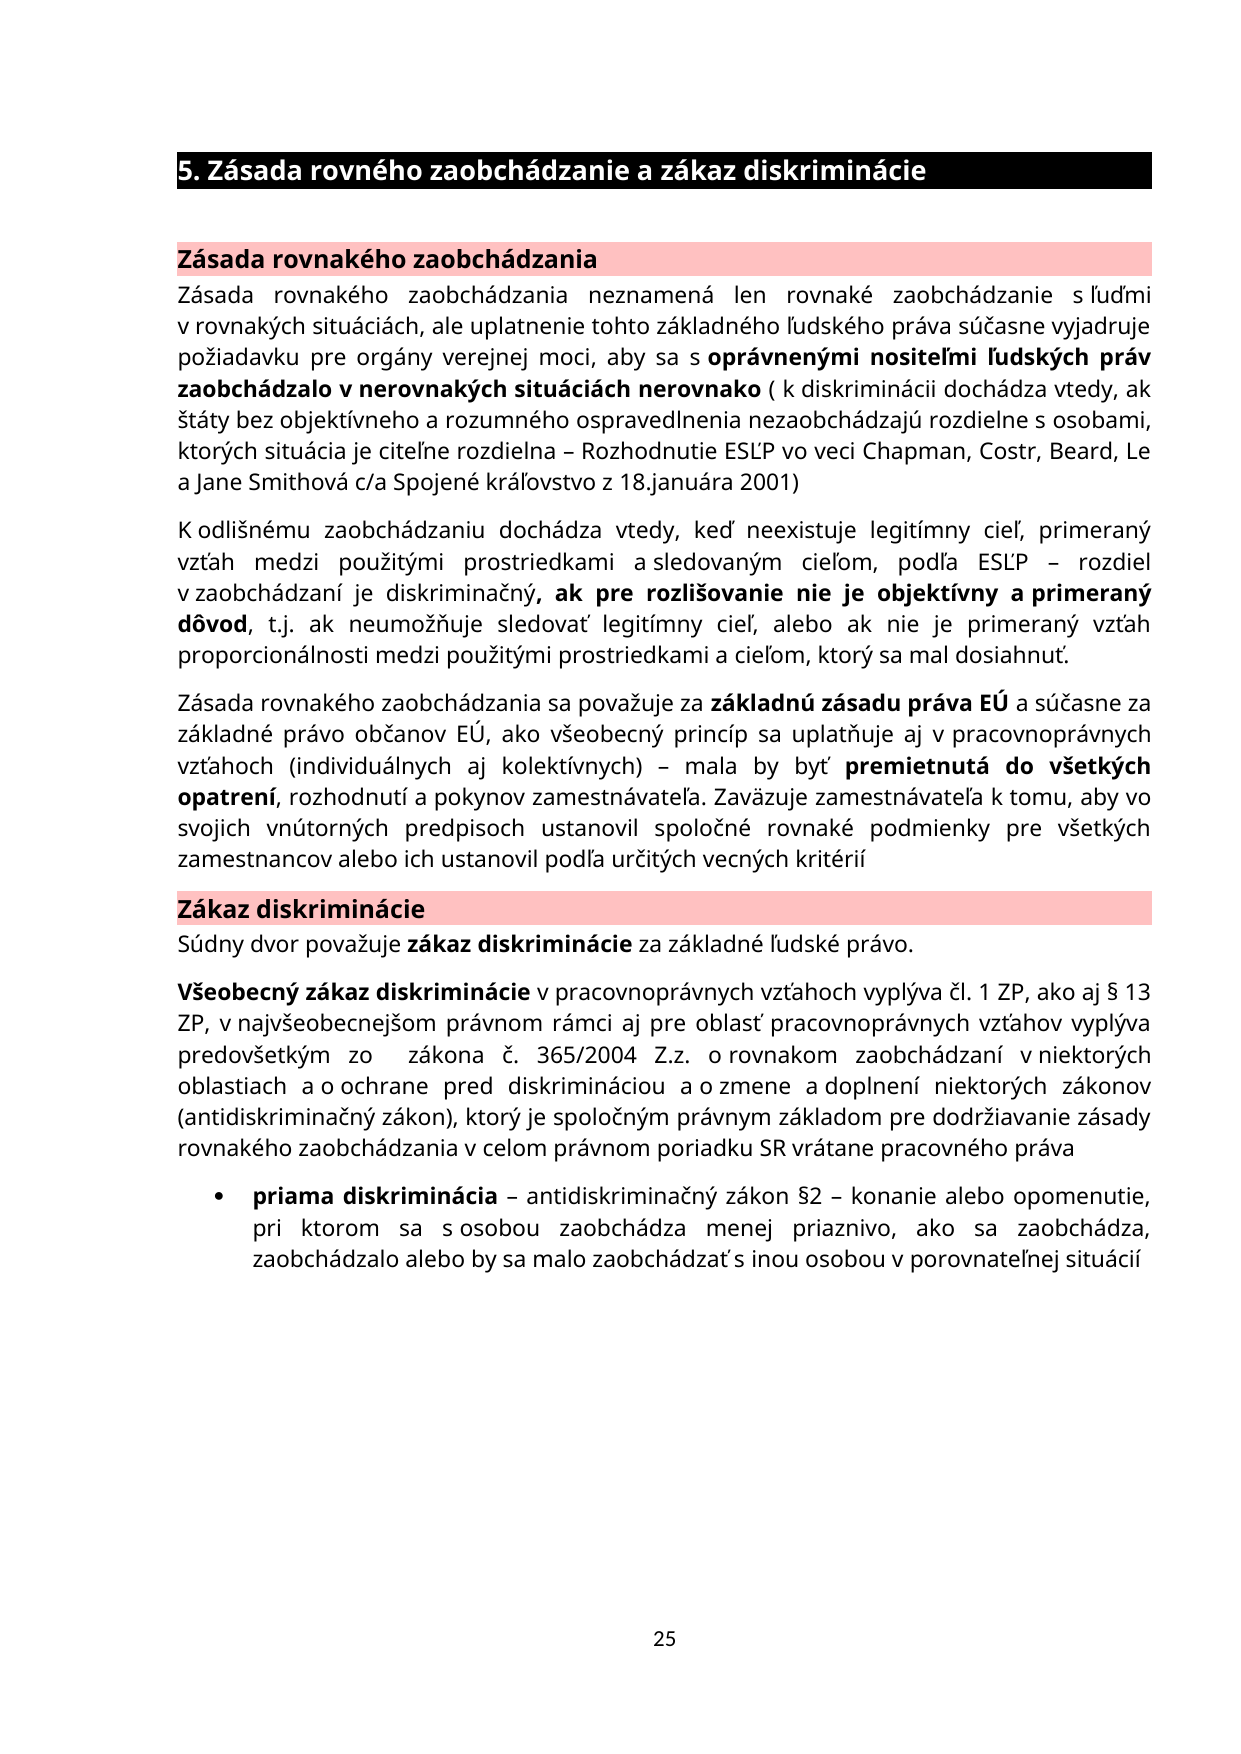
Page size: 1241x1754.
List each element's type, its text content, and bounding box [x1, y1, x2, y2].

text Zákaz diskriminácie [177, 891, 1152, 925]
text Zásada rovnakého zaobchádzania neznamená len rovnaké zaobchádzanie s ľuďmi v rovnakých situáciách, ale uplatnenie tohto základného ľudského práva súčasne vyjadruje požiadavku pre orgány verejnej moci, aby sa s oprávnenými nositeľmi ľudských práv zaobchádzalo v nerovnakých situáciách nerovnako ( k diskriminácii dochádza vtedy, ak štáty bez objektívneho a rozumného ospravedlnenia nezaobchádzajú rozdielne s osobami, ktorých situácia je citeľne rozdielna – Rozhodnutie ESĽP vo veci Chapman, Costr, Beard, Le a Jane Smithová c/a Spojené kráľovstvo z 18.januára 2001) [177, 279, 1152, 498]
text Zásada rovnakého zaobchádzania [177, 242, 1152, 276]
text K odlišnému zaobchádzaniu dochádza vtedy, keď neexistuje legitímny cieľ, primeraný vzťah medzi použitými prostriedkami a sledovaným cieľom, podľa ESĽP – rozdiel v zaobchádzaní je diskriminačný, ak pre rozlišovanie nie je objektívny a primeraný dôvod, t.j. ak neumožňuje sledovať legitímny cieľ, alebo ak nie je primeraný vzťah proporcionálnosti medzi použitými prostriedkami a cieľom, ktorý sa mal dosiahnuť. [177, 514, 1152, 671]
text 5. Zásada rovného zaobchádzanie a zákaz diskriminácie [177, 152, 1152, 189]
list priama diskriminácia – antidiskriminačný zákon §2 – konanie alebo opomenutie, pri ktorom sa s osobou zaobchádza menej priaznivo, ako sa zaobchádza, zaobchádzalo alebo by sa malo zaobchádzať s inou osobou v porovnateľnej situácií [215, 1180, 1152, 1274]
text Všeobecný zákaz diskriminácie v pracovnoprávnych vzťahoch vyplýva čl. 1 ZP, ako aj § 13 ZP, v najvšeobecnejšom právnom rámci aj pre oblasť pracovnoprávnych vzťahov vyplýva predovšetkým zo zákona č. 365/2004 Z.z. o rovnakom zaobchádzaní v niektorých oblastiach a o ochrane pred diskrimináciou a o zmene a doplnení niektorých zákonov (antidiskriminačný zákon), ktorý je spoločným právnym základom pre dodržiavanie zásady rovnakého zaobchádzania v celom právnom poriadku SR vrátane pracovného práva [177, 976, 1152, 1163]
text Zásada rovnakého zaobchádzania sa považuje za základnú zásadu práva EÚ a súčasne za základné právo občanov EÚ, ako všeobecný princíp sa uplatňuje aj v pracovnoprávnych vzťahoch (individuálnych aj kolektívnych) – mala by byť premietnutá do všetkých opatrení, rozhodnutí a pokynov zamestnávateľa. Zaväzuje zamestnávateľa k tomu, aby vo svojich vnútorných predpisoch ustanovil spoločné rovnaké podmienky pre všetkých zamestnancov alebo ich ustanovil podľa určitých vecných kritérií [177, 687, 1152, 875]
text Súdny dvor považuje zákaz diskriminácie za základné ľudské právo. [177, 928, 1152, 959]
